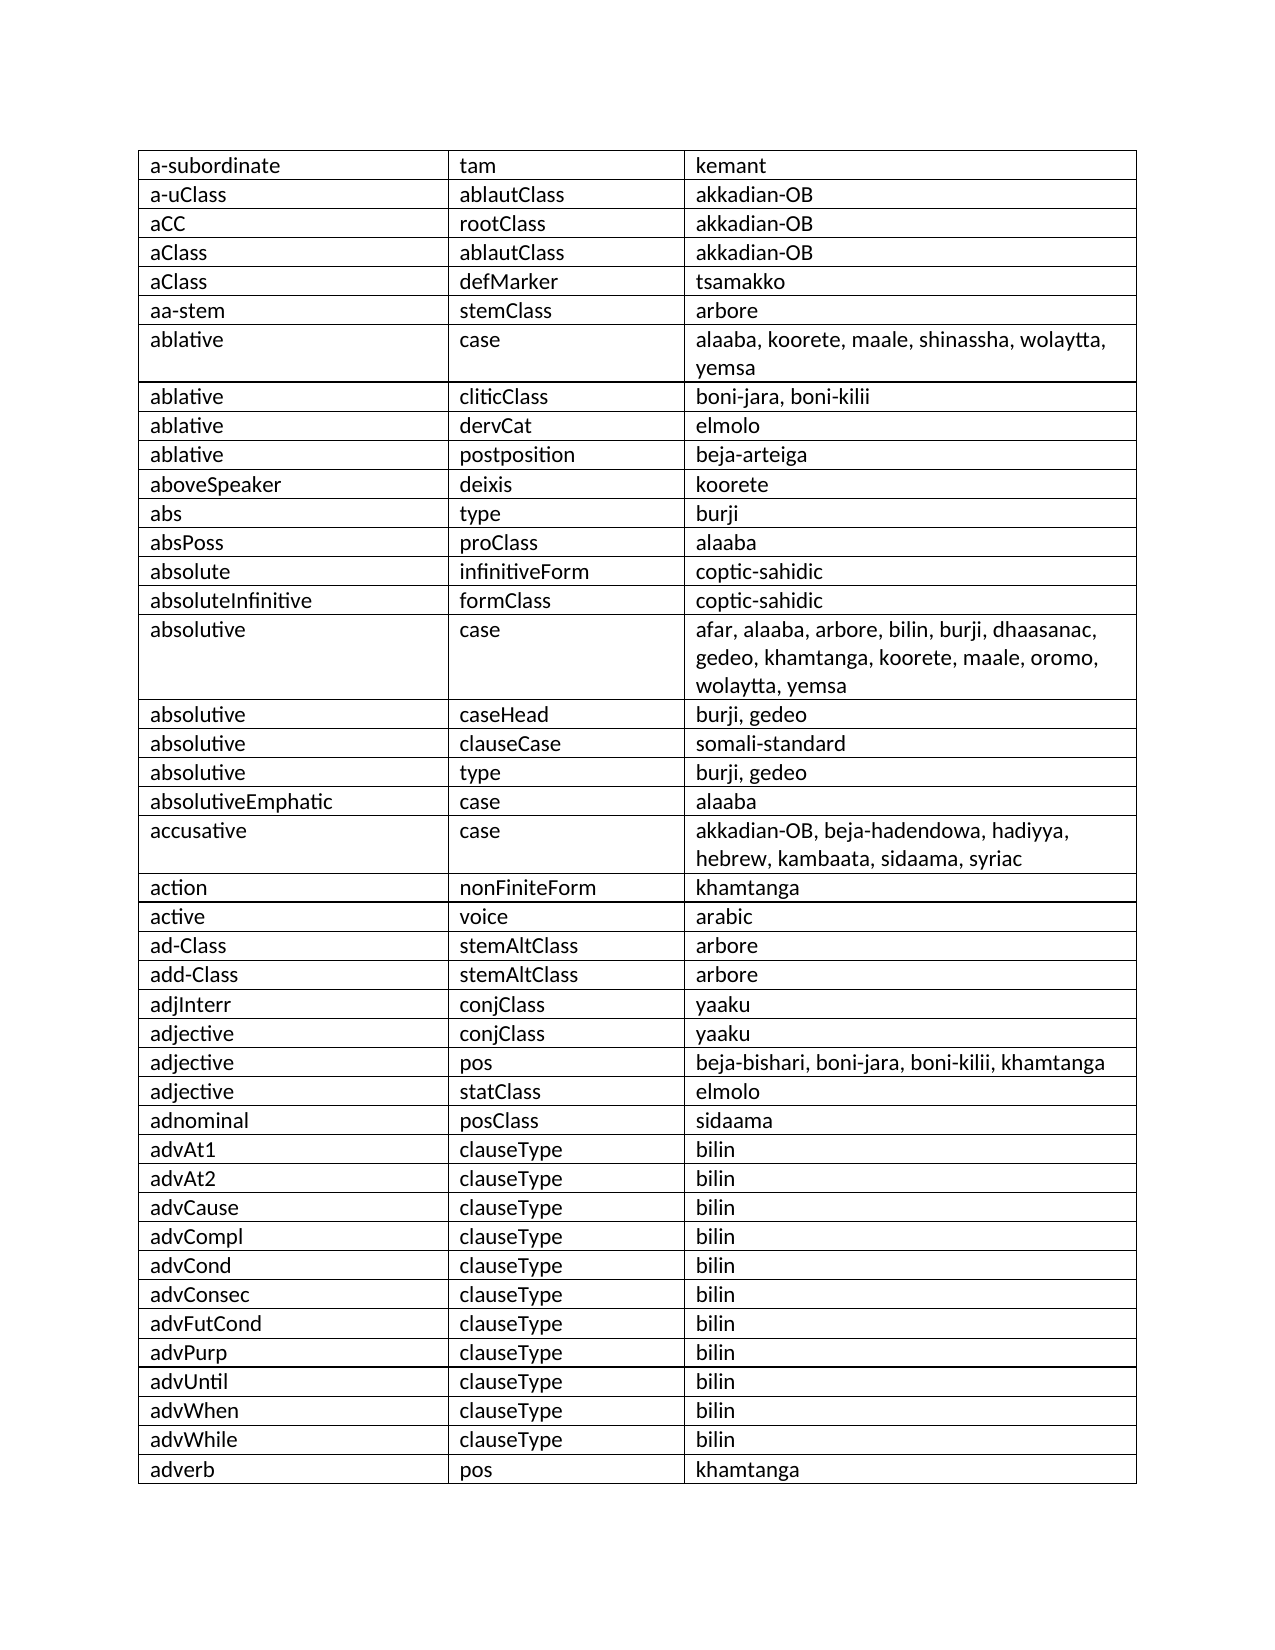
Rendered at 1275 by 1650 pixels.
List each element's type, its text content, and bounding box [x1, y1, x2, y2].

table_cell type [449, 758, 684, 786]
table_cell beja-arteiga [685, 441, 1136, 469]
table_cell statClass [449, 1077, 684, 1105]
table_cell type [449, 499, 684, 527]
table_cell clauseType [449, 1193, 684, 1221]
table_cell bilin [685, 1135, 1136, 1163]
table_cell cliticClass [449, 383, 684, 411]
table_cell akkadian-OB [685, 238, 1136, 266]
table_cell tsamakko [685, 267, 1136, 295]
table_cell sidaama [685, 1106, 1136, 1134]
table_cell conjClass [449, 990, 684, 1018]
table_cell aCC [139, 209, 448, 237]
table_cell pos [449, 1455, 684, 1483]
table_cell caseHead [449, 700, 684, 728]
table_cell absolutive [139, 729, 448, 757]
table_cell clauseType [449, 1222, 684, 1250]
table_cell bilin [685, 1397, 1136, 1424]
table_cell arbore [685, 932, 1136, 959]
table_cell absolutive [139, 615, 448, 699]
table_cell case [449, 615, 684, 699]
table_cell akkadian-OB [685, 209, 1136, 237]
table_cell burji [685, 499, 1136, 527]
table_cell coptic-sahidic [685, 557, 1136, 585]
table_cell burji, gedeo [685, 700, 1136, 728]
table_cell add-Class [139, 961, 448, 989]
table_cell adnominal [139, 1106, 448, 1134]
table_cell stemAltClass [449, 961, 684, 989]
table_cell advFutCond [139, 1309, 448, 1337]
table_cell clauseType [449, 1339, 684, 1366]
table_cell stemClass [449, 296, 684, 324]
table_cell defMarker [449, 267, 684, 295]
table_cell khamtanga [685, 874, 1136, 901]
table_cell afar, alaaba, arbore, bilin, burji, dhaasanac, gedeo, khamtanga, koorete, maale, oromo, wolaytta, yemsa [685, 615, 1136, 699]
table_cell boni-jara, boni-kilii [685, 383, 1136, 411]
table_cell arbore [685, 961, 1136, 989]
table_cell bilin [685, 1164, 1136, 1192]
table_cell abs [139, 499, 448, 527]
table_cell advAt1 [139, 1135, 448, 1163]
table_cell absolute [139, 557, 448, 585]
table_cell clauseType [449, 1368, 684, 1396]
table_cell khamtanga [685, 1455, 1136, 1483]
table_cell ad-Class [139, 932, 448, 959]
table_cell kemant [685, 151, 1136, 179]
table_cell bilin [685, 1251, 1136, 1279]
table_cell deixis [449, 470, 684, 498]
table_cell clauseType [449, 1309, 684, 1337]
table_cell a-subordinate [139, 151, 448, 179]
table_cell rootClass [449, 209, 684, 237]
table_cell aboveSpeaker [139, 470, 448, 498]
table_cell ablative [139, 441, 448, 469]
table_cell koorete [685, 470, 1136, 498]
table_cell aClass [139, 238, 448, 266]
table_cell advCause [139, 1193, 448, 1221]
table_cell akkadian-OB, beja-hadendowa, hadiyya, hebrew, kambaata, sidaama, syriac [685, 816, 1136, 872]
table_cell adjective [139, 1077, 448, 1105]
table_cell advConsec [139, 1280, 448, 1308]
table_cell coptic-sahidic [685, 586, 1136, 614]
table_cell yaaku [685, 1019, 1136, 1047]
table_cell adjective [139, 1019, 448, 1047]
table_cell absolutive [139, 758, 448, 786]
table_cell bilin [685, 1426, 1136, 1454]
table_cell aa-stem [139, 296, 448, 324]
table_cell formClass [449, 586, 684, 614]
table_cell a-uClass [139, 180, 448, 208]
table_cell somali-standard [685, 729, 1136, 757]
table_cell bilin [685, 1368, 1136, 1396]
table_cell advWhile [139, 1426, 448, 1454]
table_cell alaaba [685, 787, 1136, 815]
table_cell aClass [139, 267, 448, 295]
table_cell clauseType [449, 1397, 684, 1424]
table_cell clauseType [449, 1251, 684, 1279]
table_cell pos [449, 1048, 684, 1076]
table_cell ablative [139, 412, 448, 439]
table_cell clauseType [449, 1164, 684, 1192]
table_cell advPurp [139, 1339, 448, 1366]
table_cell clauseType [449, 1135, 684, 1163]
table_cell absPoss [139, 528, 448, 556]
table_cell absolutive [139, 700, 448, 728]
table_cell ablautClass [449, 180, 684, 208]
table_cell burji, gedeo [685, 758, 1136, 786]
table_cell advWhen [139, 1397, 448, 1424]
table_cell stemAltClass [449, 932, 684, 959]
table_cell infinitiveForm [449, 557, 684, 585]
table_cell postposition [449, 441, 684, 469]
table_cell active [139, 903, 448, 931]
table_cell ablative [139, 325, 448, 381]
table_cell absolutiveEmphatic [139, 787, 448, 815]
table_cell arabic [685, 903, 1136, 931]
table_cell alaaba, koorete, maale, shinassha, wolaytta, yemsa [685, 325, 1136, 381]
table_cell case [449, 325, 684, 381]
table_cell adjInterr [139, 990, 448, 1018]
table_cell accusative [139, 816, 448, 872]
table_cell case [449, 787, 684, 815]
table_cell arbore [685, 296, 1136, 324]
table_cell voice [449, 903, 684, 931]
table_cell advAt2 [139, 1164, 448, 1192]
table_cell bilin [685, 1309, 1136, 1337]
table_cell bilin [685, 1222, 1136, 1250]
table_cell ablautClass [449, 238, 684, 266]
table_cell advUntil [139, 1368, 448, 1396]
table_cell conjClass [449, 1019, 684, 1047]
table_cell elmolo [685, 412, 1136, 439]
table_cell advCompl [139, 1222, 448, 1250]
table_cell adverb [139, 1455, 448, 1483]
table_cell action [139, 874, 448, 901]
table_cell absoluteInfinitive [139, 586, 448, 614]
table_cell clauseType [449, 1280, 684, 1308]
table_cell nonFiniteForm [449, 874, 684, 901]
table_cell proClass [449, 528, 684, 556]
table_cell dervCat [449, 412, 684, 439]
table_cell beja-bishari, boni-jara, boni-kilii, khamtanga [685, 1048, 1136, 1076]
table_cell adjective [139, 1048, 448, 1076]
table_cell bilin [685, 1339, 1136, 1366]
table_cell ablative [139, 383, 448, 411]
table_cell case [449, 816, 684, 872]
table_cell posClass [449, 1106, 684, 1134]
table_cell advCond [139, 1251, 448, 1279]
table_cell bilin [685, 1280, 1136, 1308]
table_cell alaaba [685, 528, 1136, 556]
table_cell clauseType [449, 1426, 684, 1454]
table_cell akkadian-OB [685, 180, 1136, 208]
table_cell tam [449, 151, 684, 179]
table_cell clauseCase [449, 729, 684, 757]
table_cell elmolo [685, 1077, 1136, 1105]
table_cell yaaku [685, 990, 1136, 1018]
table_cell bilin [685, 1193, 1136, 1221]
